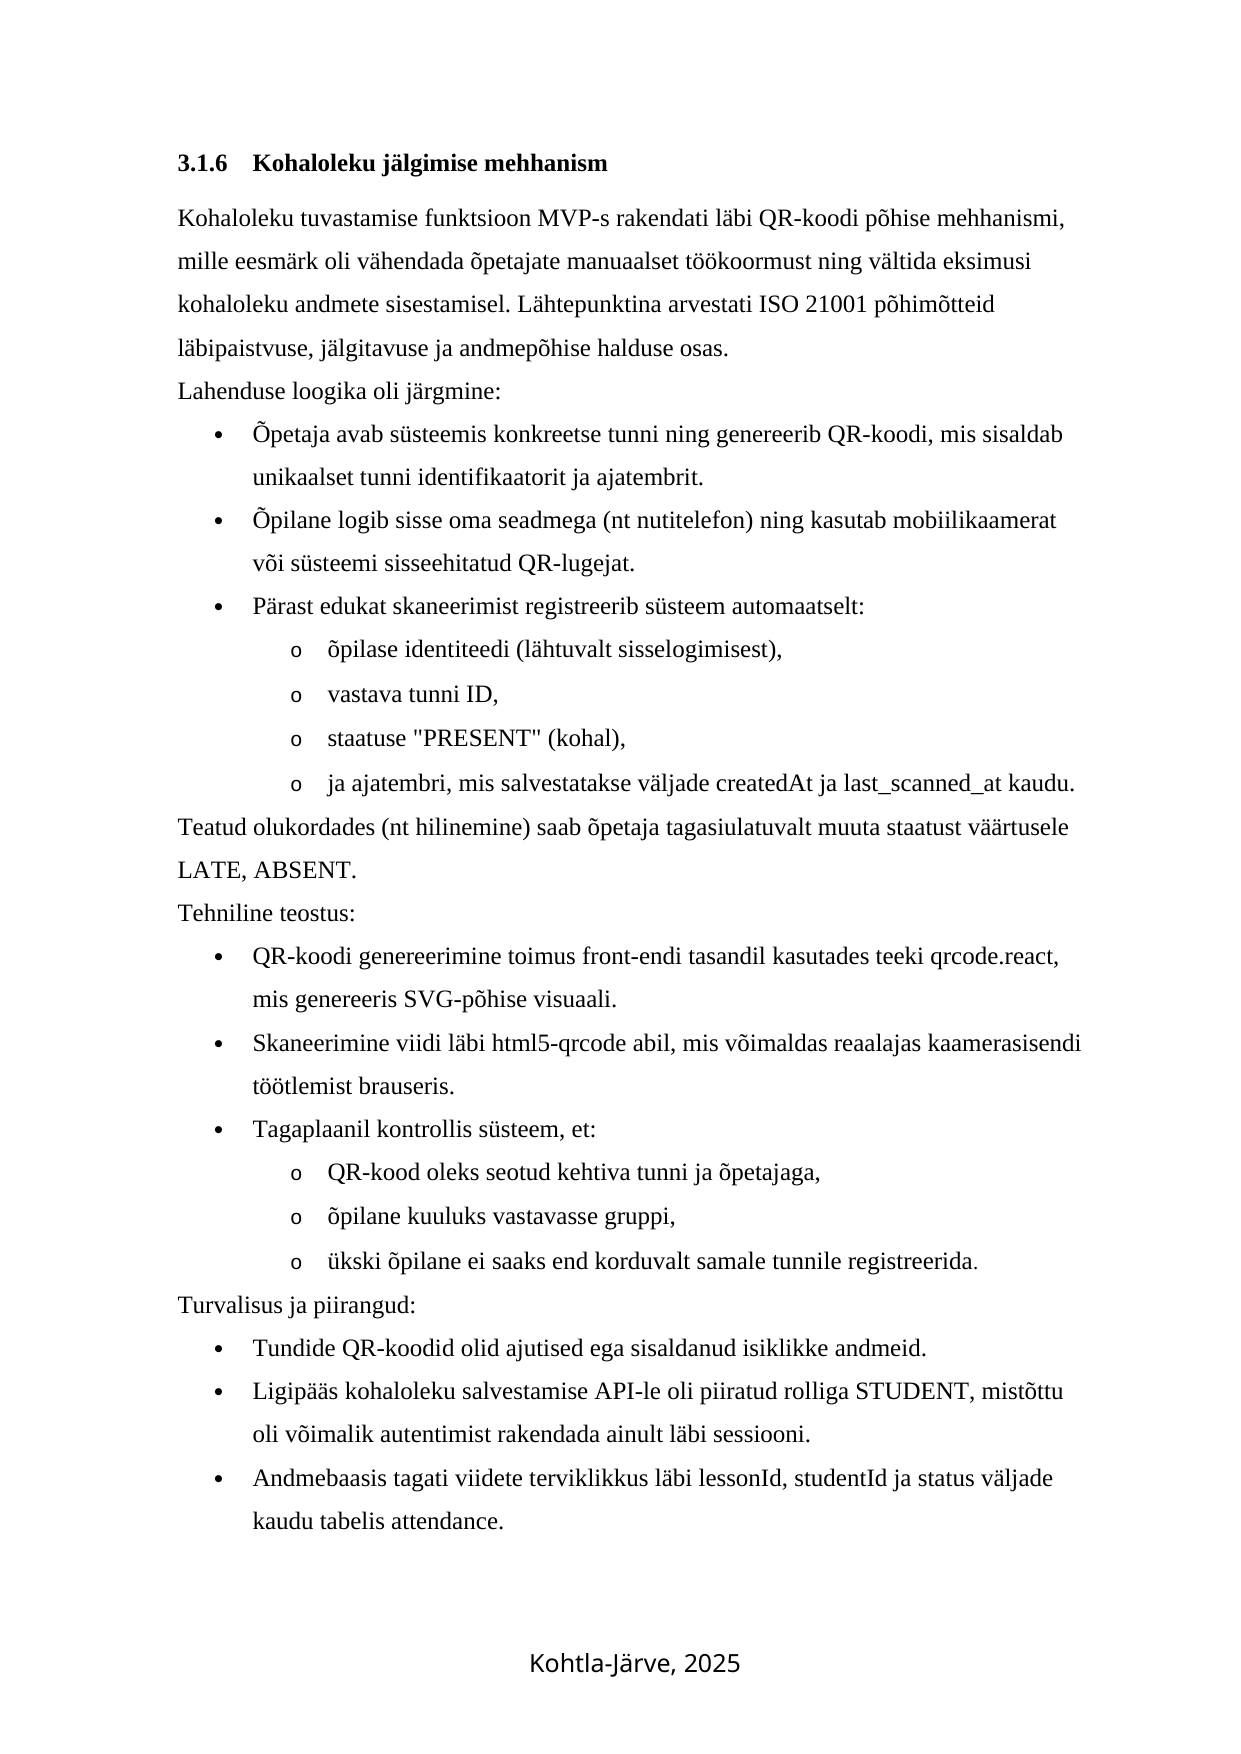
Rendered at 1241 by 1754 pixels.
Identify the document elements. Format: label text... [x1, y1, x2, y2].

text Kohaloleku tuvastamise funktsioon MVP-s rakendati läbi QR-koodi põhise mehhanismi, mille eesmärk oli vähendada õpetajate manuaalset töökoormust ning vältida eksimusi kohaloleku andmete sisestamisel. Lähtepunktina arvestati ISO 21001 põhimõtteid läbipaistvuse, jälgitavuse ja andmepõhise halduse osas. [177, 203, 1092, 361]
text Lahenduse loogika oli järgmine: [177, 376, 1092, 404]
list Tagaplaanil kontrollis süsteem, et: [215, 1114, 1092, 1143]
subtitle Kohaloleku jälgimise mehhanism [177, 148, 1092, 176]
list staatuse "PRESENT" (kohal), [290, 723, 1092, 753]
list Skaneerimine viidi läbi html5-qrcode abil, mis võimaldas reaalajas kaamerasisendi töötlemist brauseris. [215, 1028, 1092, 1099]
list Tundide QR-koodid olid ajutised ega sisaldanud isiklikke andmeid. [215, 1333, 1092, 1362]
list vastava tunni ID, [290, 679, 1092, 708]
list Õpetaja avab süsteemis konkreetse tunni ning genereerib QR-koodi, mis sisaldab unikaalset tunni identifikaatorit ja ajatembrit. [215, 419, 1092, 491]
list ükski õpilane ei saaks end korduvalt samale tunnile registreerida. [290, 1246, 1092, 1275]
list QR-koodi genereerimine toimus front-endi tasandil kasutades teeki qrcode.react, mis genereeris SVG-põhise visuaali. [215, 941, 1092, 1013]
list õpilane kuuluks vastavasse gruppi, [290, 1201, 1092, 1231]
text Turvalisus ja piirangud: [177, 1290, 1092, 1319]
text Tehniline teostus: [177, 898, 1092, 927]
list QR-kood oleks seotud kehtiva tunni ja õpetajaga, [290, 1157, 1092, 1187]
list Õpilane logib sisse oma seadmega (nt nutitelefon) ning kasutab mobiilikaamerat või süsteemi sisseehitatud QR-lugejat. [215, 505, 1092, 577]
list ja ajatembri, mis salvestatakse väljade createdAt ja last_scanned_at kaudu. [290, 768, 1092, 797]
list Pärast edukat skaneerimist registreerib süsteem automaatselt: [215, 591, 1092, 620]
list Andmebaasis tagati viidete terviklikkus läbi lessonId, studentId ja status väljade kaudu tabelis attendance. [215, 1463, 1092, 1534]
text Teatud olukordades (nt hilinemine) saab õpetaja tagasiulatuvalt muuta staatust väärtusele LATE, ABSENT. [177, 812, 1092, 884]
list õpilase identiteedi (lähtuvalt sisselogimisest), [290, 634, 1092, 664]
list Ligipääs kohaloleku salvestamise API-le oli piiratud rolliga STUDENT, mistõttu oli võimalik autentimist rakendada ainult läbi sessiooni. [215, 1376, 1092, 1448]
